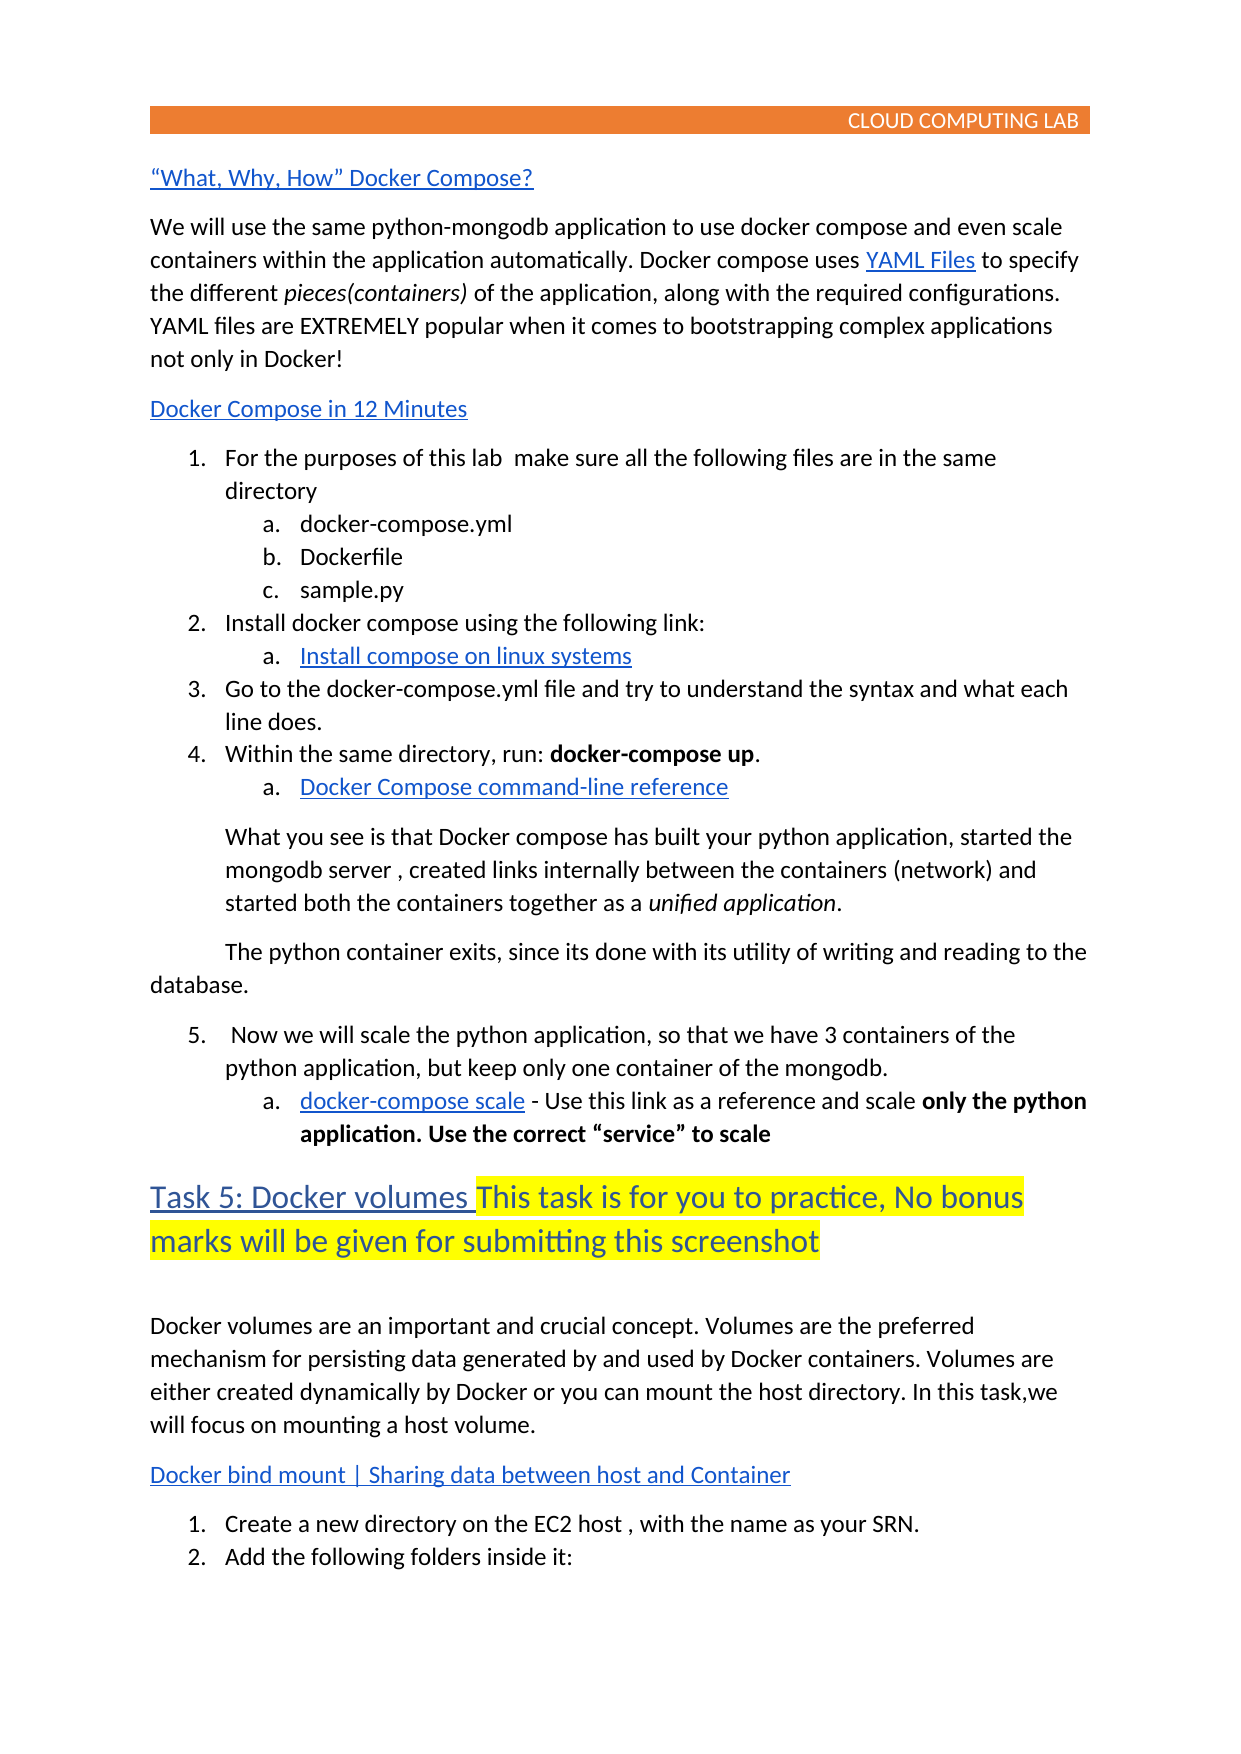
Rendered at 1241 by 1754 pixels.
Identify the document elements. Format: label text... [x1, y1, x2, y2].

text We will use the same python-mongodb application to use docker compose and even scale containers within the application automatically. Docker compose uses YAML Files to specify the different pieces(containers) of the application, along with the required configurations. YAML files are EXTREMELY popular when it comes to bootstrapping complex applications not only in Docker! [150, 212, 1090, 374]
text The python container exits, since its done with its utility of writing and reading to the database. [150, 937, 1090, 1000]
list Create a new directory on the EC2 host , with the name as your SRN. [187, 1508, 1090, 1539]
text Docker bind mount | Sharing data between host and Container [150, 1459, 1090, 1489]
list Install compose on linux systems [262, 640, 1090, 670]
list docker-compose.yml [262, 508, 1090, 539]
text Docker Compose in 12 Minutes [150, 393, 1090, 423]
list Now we will scale the python application, so that we have 3 containers of the python application, but keep only one container of the mongodb. [187, 1019, 1090, 1082]
list sample.py [262, 574, 1090, 604]
text Docker volumes are an important and crucial concept. Volumes are the preferred mechanism for persisting data generated by and used by Docker containers. Volumes are either created dynamically by Docker or you can mount the host directory. In this task,we will focus on mounting a host volume. [150, 1311, 1090, 1440]
list Dockerfile [262, 541, 1090, 572]
list Install docker compose using the following link: [187, 607, 1090, 637]
list Add the following folders inside it: [187, 1541, 1090, 1572]
subtitle Task 5: Docker volumes This task is for you to practice, No bonus marks will be given for submitting this screenshot [150, 1176, 1090, 1260]
list Within the same directory, run: docker-compose up. [187, 739, 1090, 769]
text “What, Why, How” Docker Compose? [150, 162, 1090, 192]
list Go to the docker-compose.yml file and try to understand the syntax and what each line does. [187, 673, 1090, 736]
list For the purposes of this lab make sure all the following files are in the same directory [187, 442, 1090, 506]
text What you see is that Docker compose has built your python application, started the mongodb server , created links internally between the containers (network) and started both the containers together as a unified application. [225, 821, 1090, 917]
list docker-compose scale - Use this link as a reference and scale only the python application. Use the correct “service” to scale [262, 1085, 1090, 1148]
list Docker Compose command-line reference [262, 772, 1090, 802]
